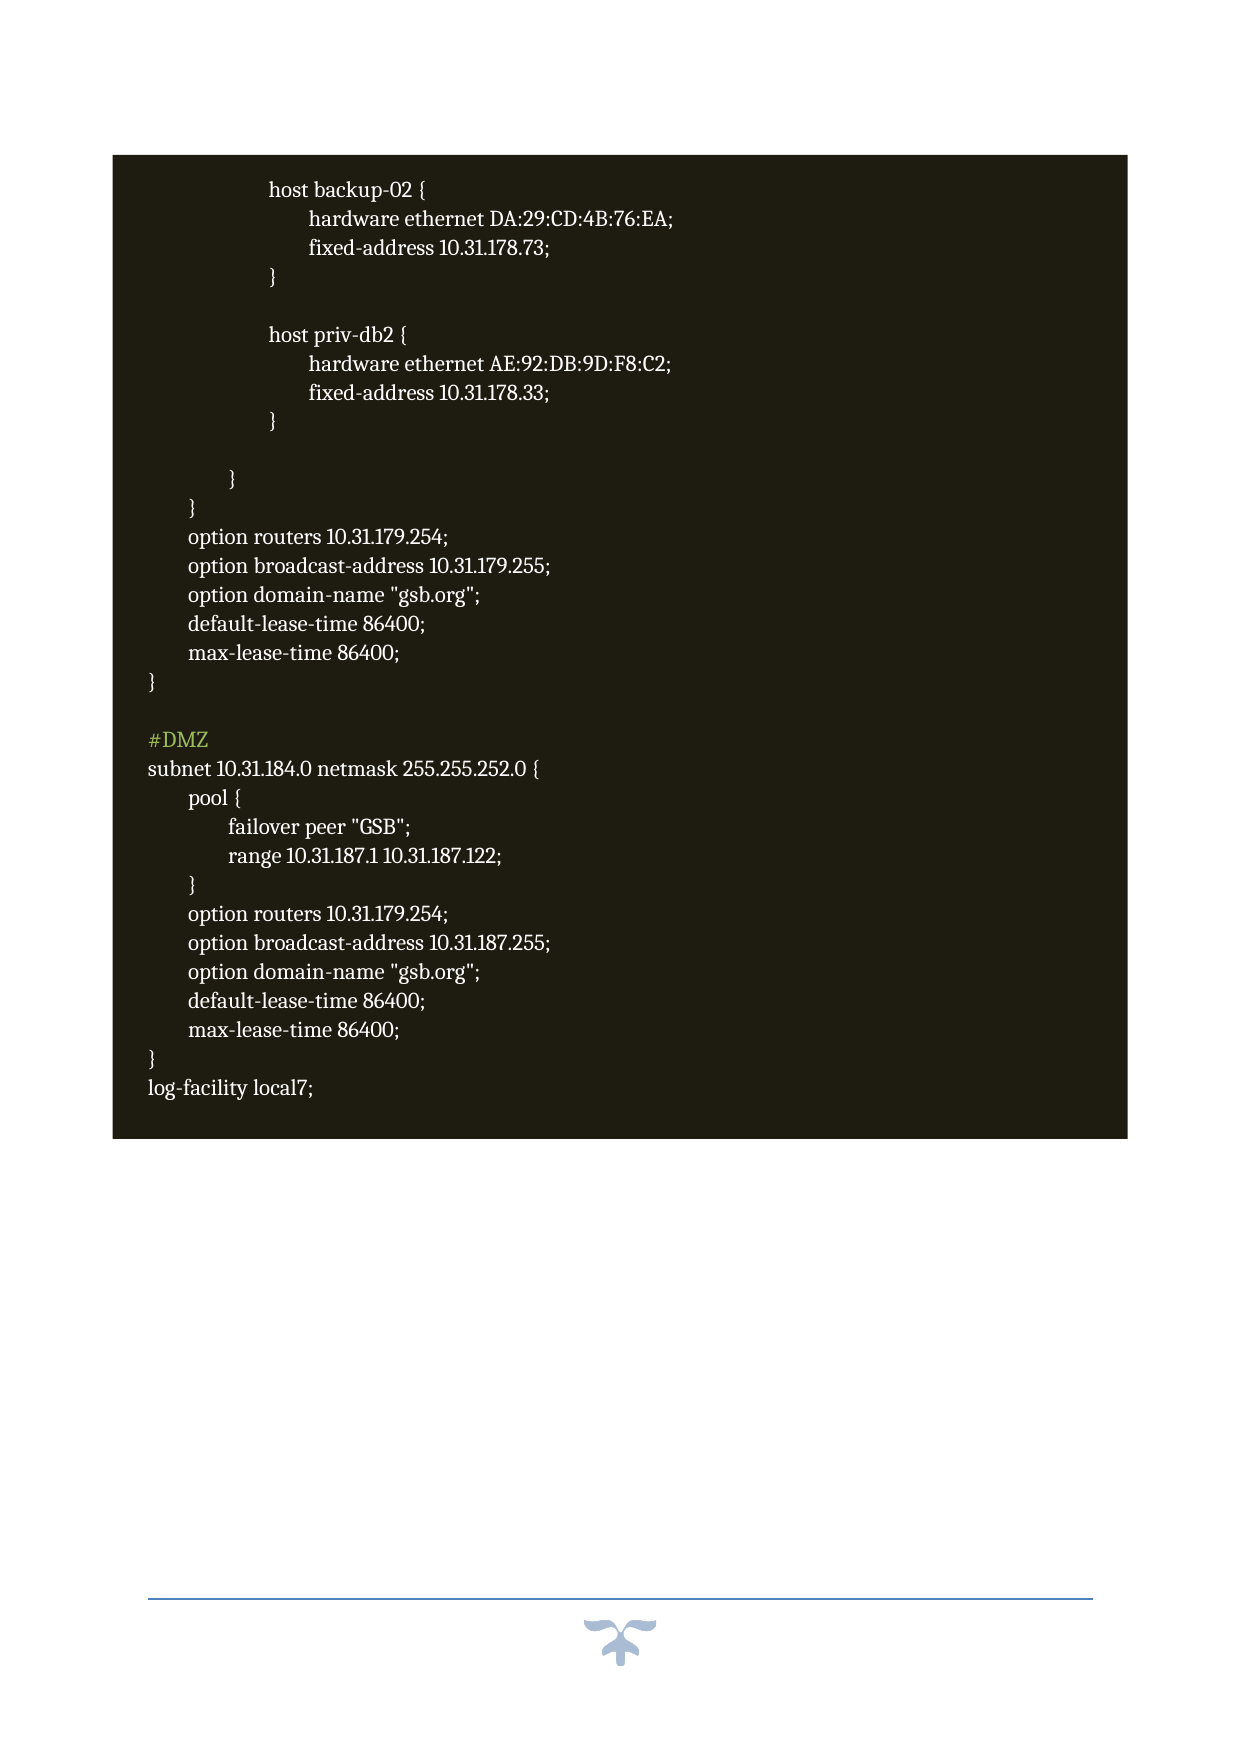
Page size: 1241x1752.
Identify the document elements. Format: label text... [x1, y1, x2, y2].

text #DMZ [148, 727, 1093, 753]
text hardware ethernet AE:92:DB:9D:F8:C2; [148, 350, 1093, 377]
text default-lease-time 86400; [148, 987, 1093, 1014]
text } [148, 495, 1093, 521]
text } [148, 408, 1093, 434]
text option broadcast-address 10.31.187.255; [148, 929, 1093, 956]
text fixed-address 10.31.178.73; [148, 234, 1093, 261]
text log-facility local7; [148, 1074, 1093, 1101]
text range 10.31.187.1 10.31.187.122; [148, 843, 1093, 869]
text host priv-db2 { [148, 321, 1093, 348]
text option routers 10.31.179.254; [148, 901, 1093, 927]
text option domain-name "gsb.org"; [148, 582, 1093, 608]
text option broadcast-address 10.31.179.255; [148, 553, 1093, 579]
text option domain-name "gsb.org"; [148, 958, 1093, 985]
text failover peer "GSB"; [148, 814, 1093, 840]
text max-lease-time 86400; [148, 640, 1093, 666]
text pool { [148, 785, 1093, 811]
text default-lease-time 86400; [148, 611, 1093, 637]
text option routers 10.31.179.254; [148, 524, 1093, 550]
text subnet 10.31.184.0 netmask 255.255.252.0 { [148, 756, 1093, 782]
text hardware ethernet DA:29:CD:4B:76:EA; [148, 206, 1093, 232]
text host backup-02 { [148, 177, 1093, 203]
text max-lease-time 86400; [148, 1016, 1093, 1043]
text } [148, 872, 1093, 898]
text } [148, 669, 1093, 695]
text } [148, 263, 1093, 290]
text fixed-address 10.31.178.33; [148, 379, 1093, 406]
text } [148, 1045, 1093, 1072]
text } [148, 466, 1093, 492]
